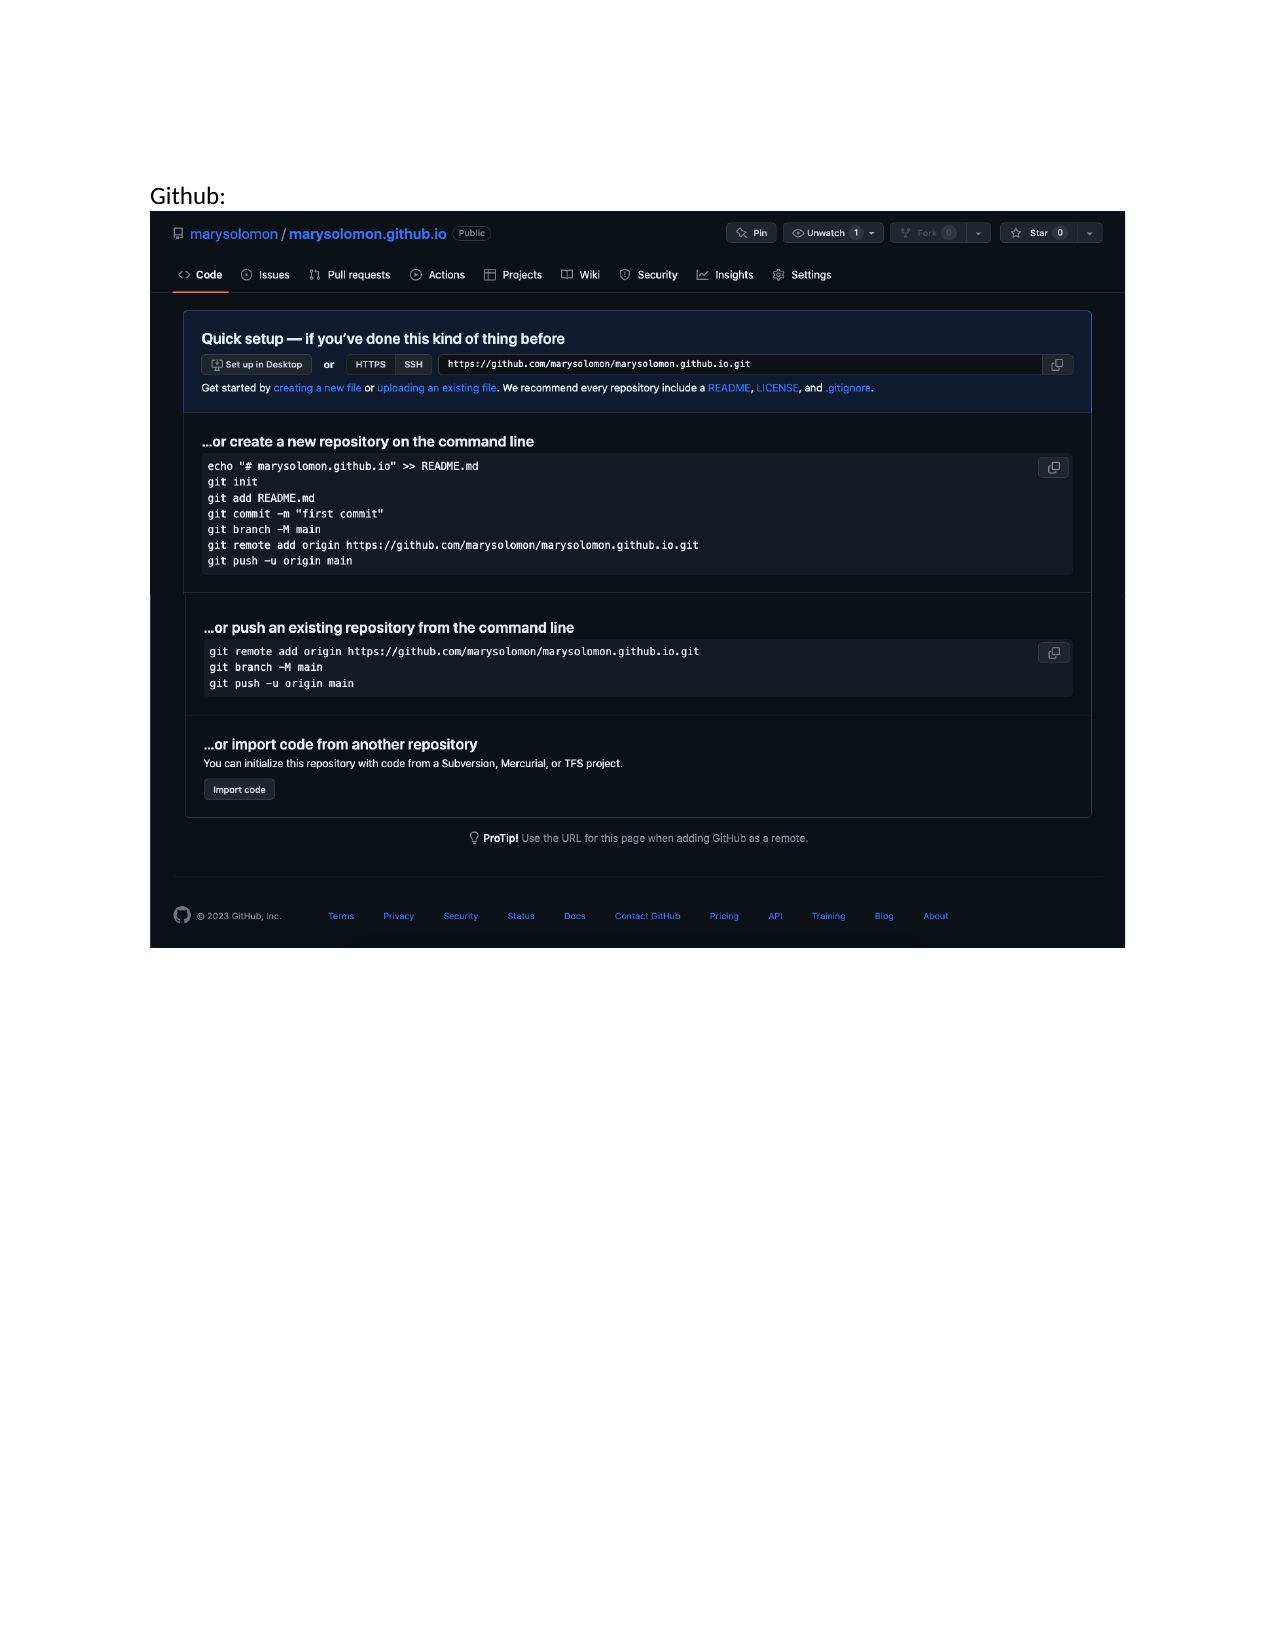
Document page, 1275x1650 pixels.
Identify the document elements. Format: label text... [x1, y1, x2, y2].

text Github: [150, 181, 1125, 211]
picture [150, 211, 1125, 948]
